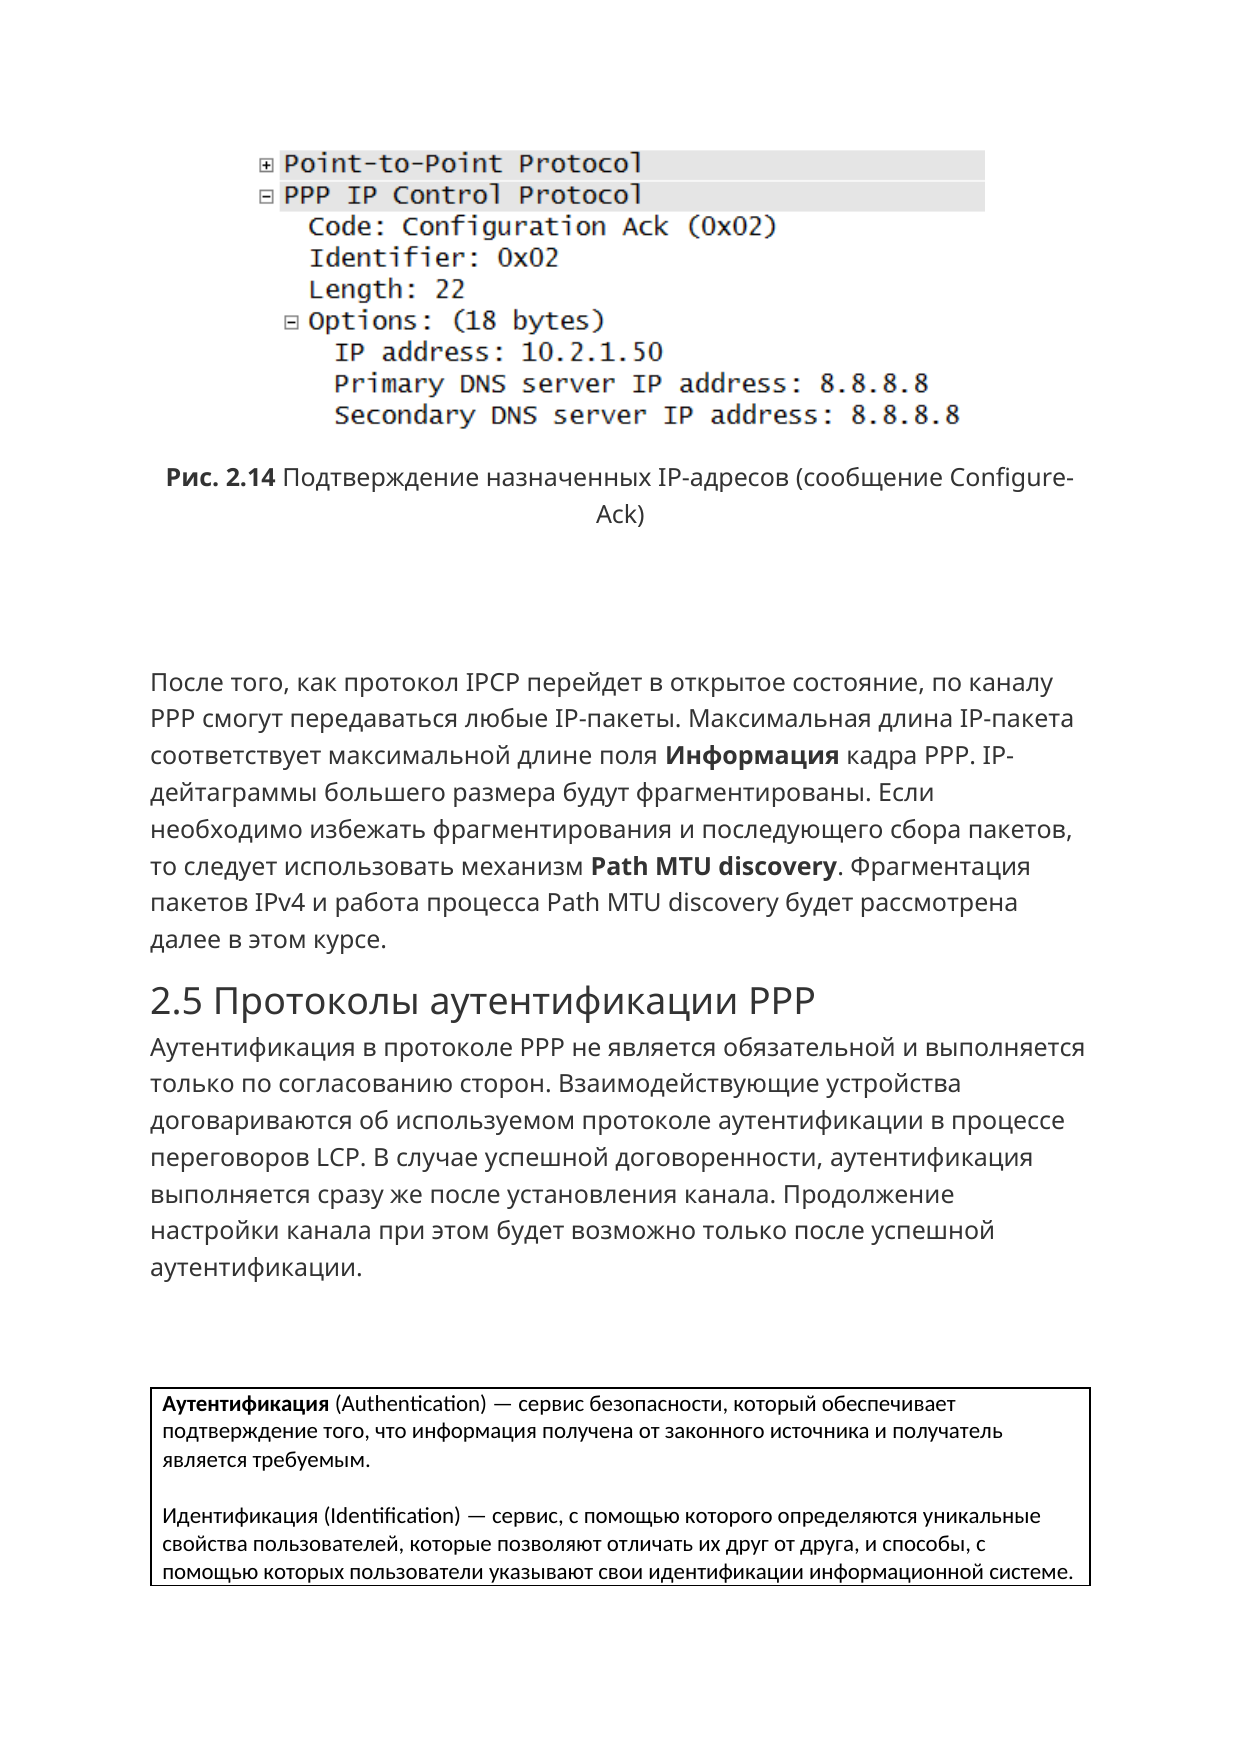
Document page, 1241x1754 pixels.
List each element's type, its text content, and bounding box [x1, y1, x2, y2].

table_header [152, 1389, 1089, 1585]
text Аутентификация в протоколе PPP не является обязательной и выполняется только по согласованию сторон. Взаимодействующие устройства договариваются об используемом протоколе аутентификации в процессе переговоров LCP. В случае успешной договоренности, аутентификация выполняется сразу же после установления канала. Продолжение настройки канала при этом будет возможно только после успешной аутентификации. [150, 1029, 1090, 1284]
text Рис. 2.14 Подтверждение назначенных IP-адресов (сообщение Configure-Ack) [150, 460, 1090, 531]
text После того, как протокол IPCP перейдет в открытое состояние, по каналу PPP смогут передаваться любые IP-пакеты. Максимальная длина IP-пакета соответствует максимальной длине поля Информация кадра РРР. IP-дейтаграммы большего размера будут фрагментированы. Если необходимо избежать фрагментирования и последующего сбора пакетов, то следует использовать механизм Path MTU discovery. Фрагментация пакетов IPv4 и работа процесса Path MTU discovery будет рассмотрена далее в этом курсе. [150, 664, 1090, 956]
subtitle 2.5 Протоколы аутентификации PPP [150, 974, 1090, 1025]
